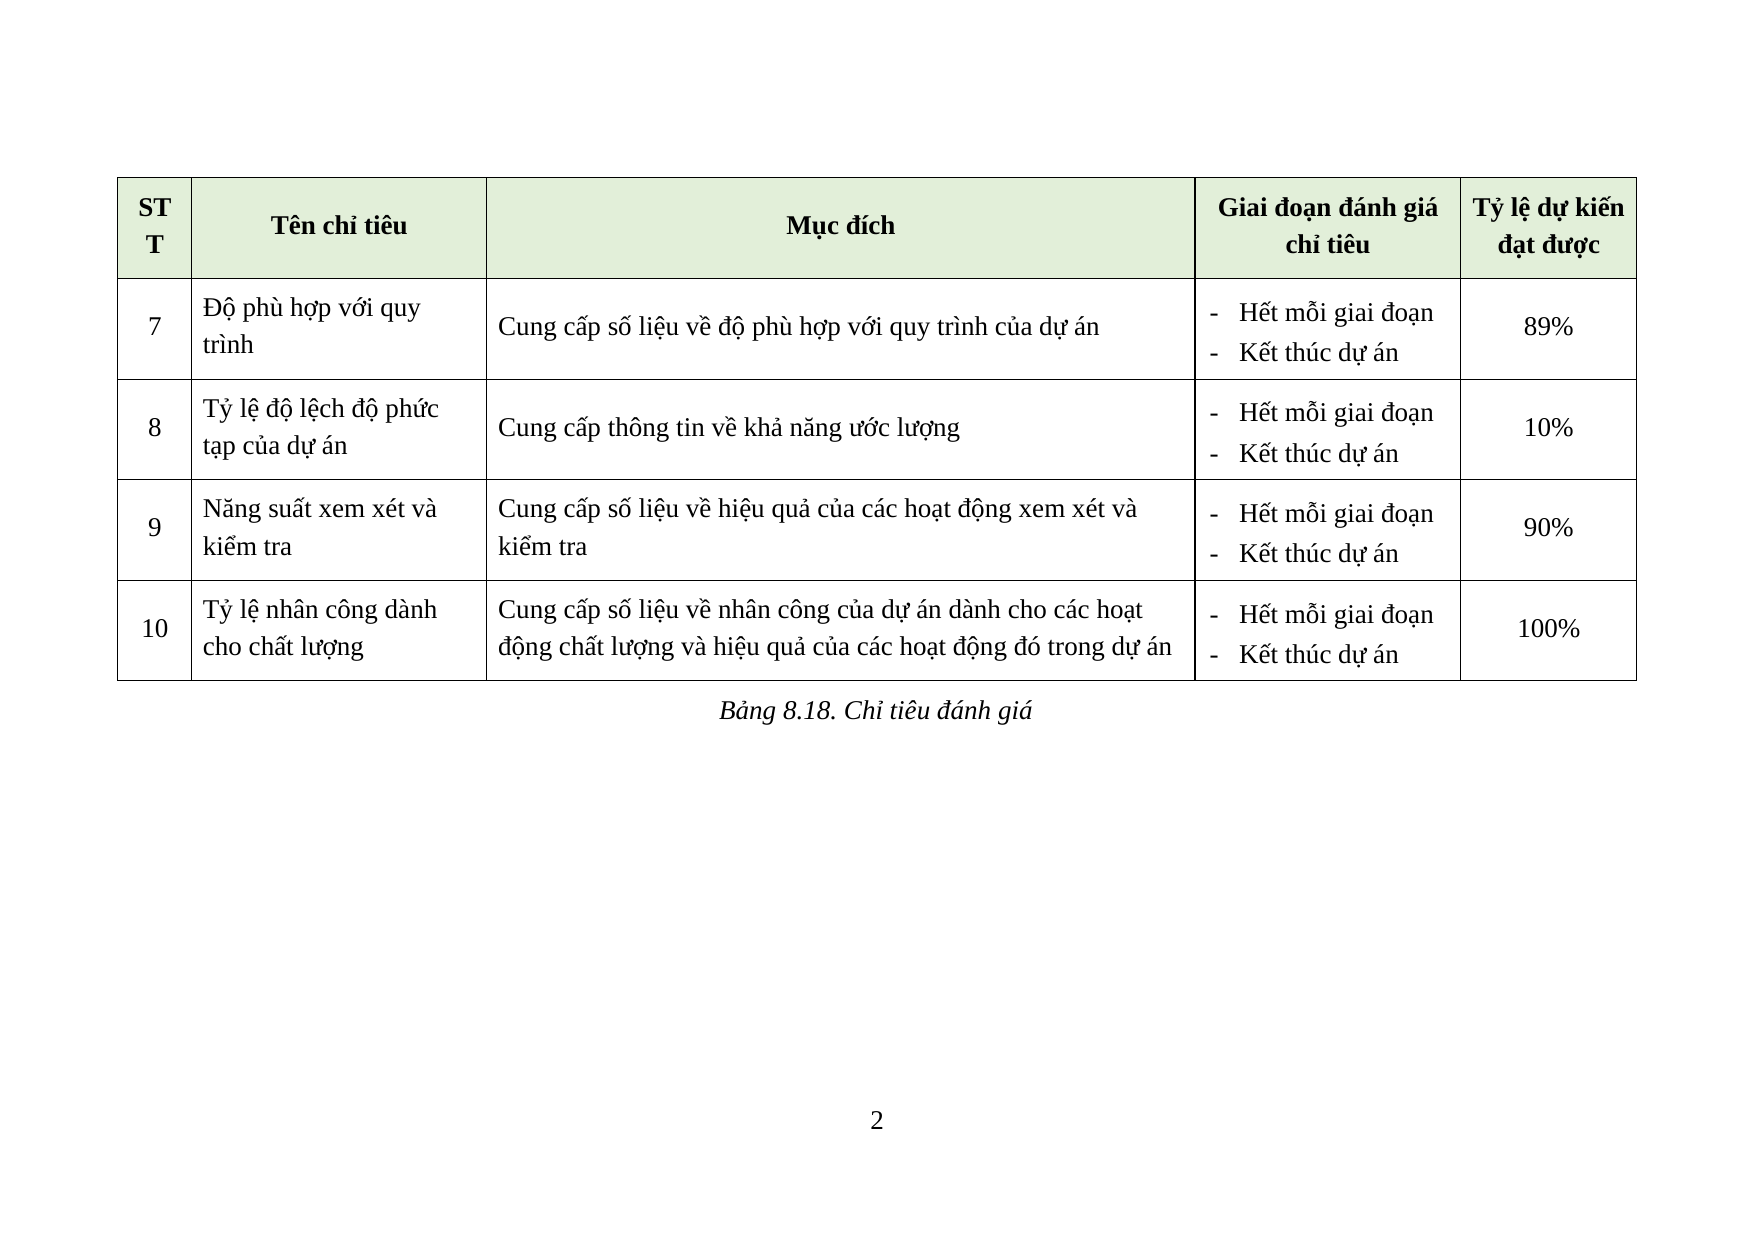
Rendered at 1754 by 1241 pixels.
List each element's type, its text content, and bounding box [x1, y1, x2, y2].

table_cell Tỷ lệ độ lệch độ phức tạp của dự án [192, 380, 486, 479]
table_header Giai đoạn đánh giá chỉ tiêu [1196, 178, 1460, 278]
table_cell 7 [118, 279, 191, 378]
table_cell 89% [1461, 279, 1636, 378]
table_cell Cung cấp số liệu về hiệu quả của các hoạt động xem xét và kiểm tra [487, 480, 1194, 580]
table_header STT [118, 178, 191, 278]
table_cell Cung cấp số liệu về độ phù hợp với quy trình của dự án [487, 279, 1194, 378]
table_header Mục đích [487, 178, 1194, 278]
table_cell Hết mỗi giai đoạn Kết thúc dự án [1196, 380, 1460, 479]
table_cell 10% [1461, 380, 1636, 479]
table_cell Cung cấp số liệu về nhân công của dự án dành cho các hoạt động chất lượng và hiệu quả của các hoạt động đó trong dự án [487, 581, 1194, 680]
table_cell Cung cấp thông tin về khả năng ước lượng [487, 380, 1194, 479]
table_cell Hết mỗi giai đoạn Kết thúc dự án [1196, 480, 1460, 580]
table_header Tên chỉ tiêu [192, 178, 486, 278]
table_cell 10 [118, 581, 191, 680]
table_cell 90% [1461, 480, 1636, 580]
table_cell 9 [118, 480, 191, 580]
table_cell Năng suất xem xét và kiểm tra [192, 480, 486, 580]
table_header Tỷ lệ dự kiến đạt được [1461, 178, 1636, 278]
table_cell Hết mỗi giai đoạn Kết thúc dự án [1196, 279, 1460, 378]
table_cell Độ phù hợp với quy trình [192, 279, 486, 378]
table_cell 8 [118, 380, 191, 479]
table_cell Tỷ lệ nhân công dành cho chất lượng [192, 581, 486, 680]
table_cell 100% [1461, 581, 1636, 680]
table_cell Hết mỗi giai đoạn Kết thúc dự án [1196, 581, 1460, 680]
